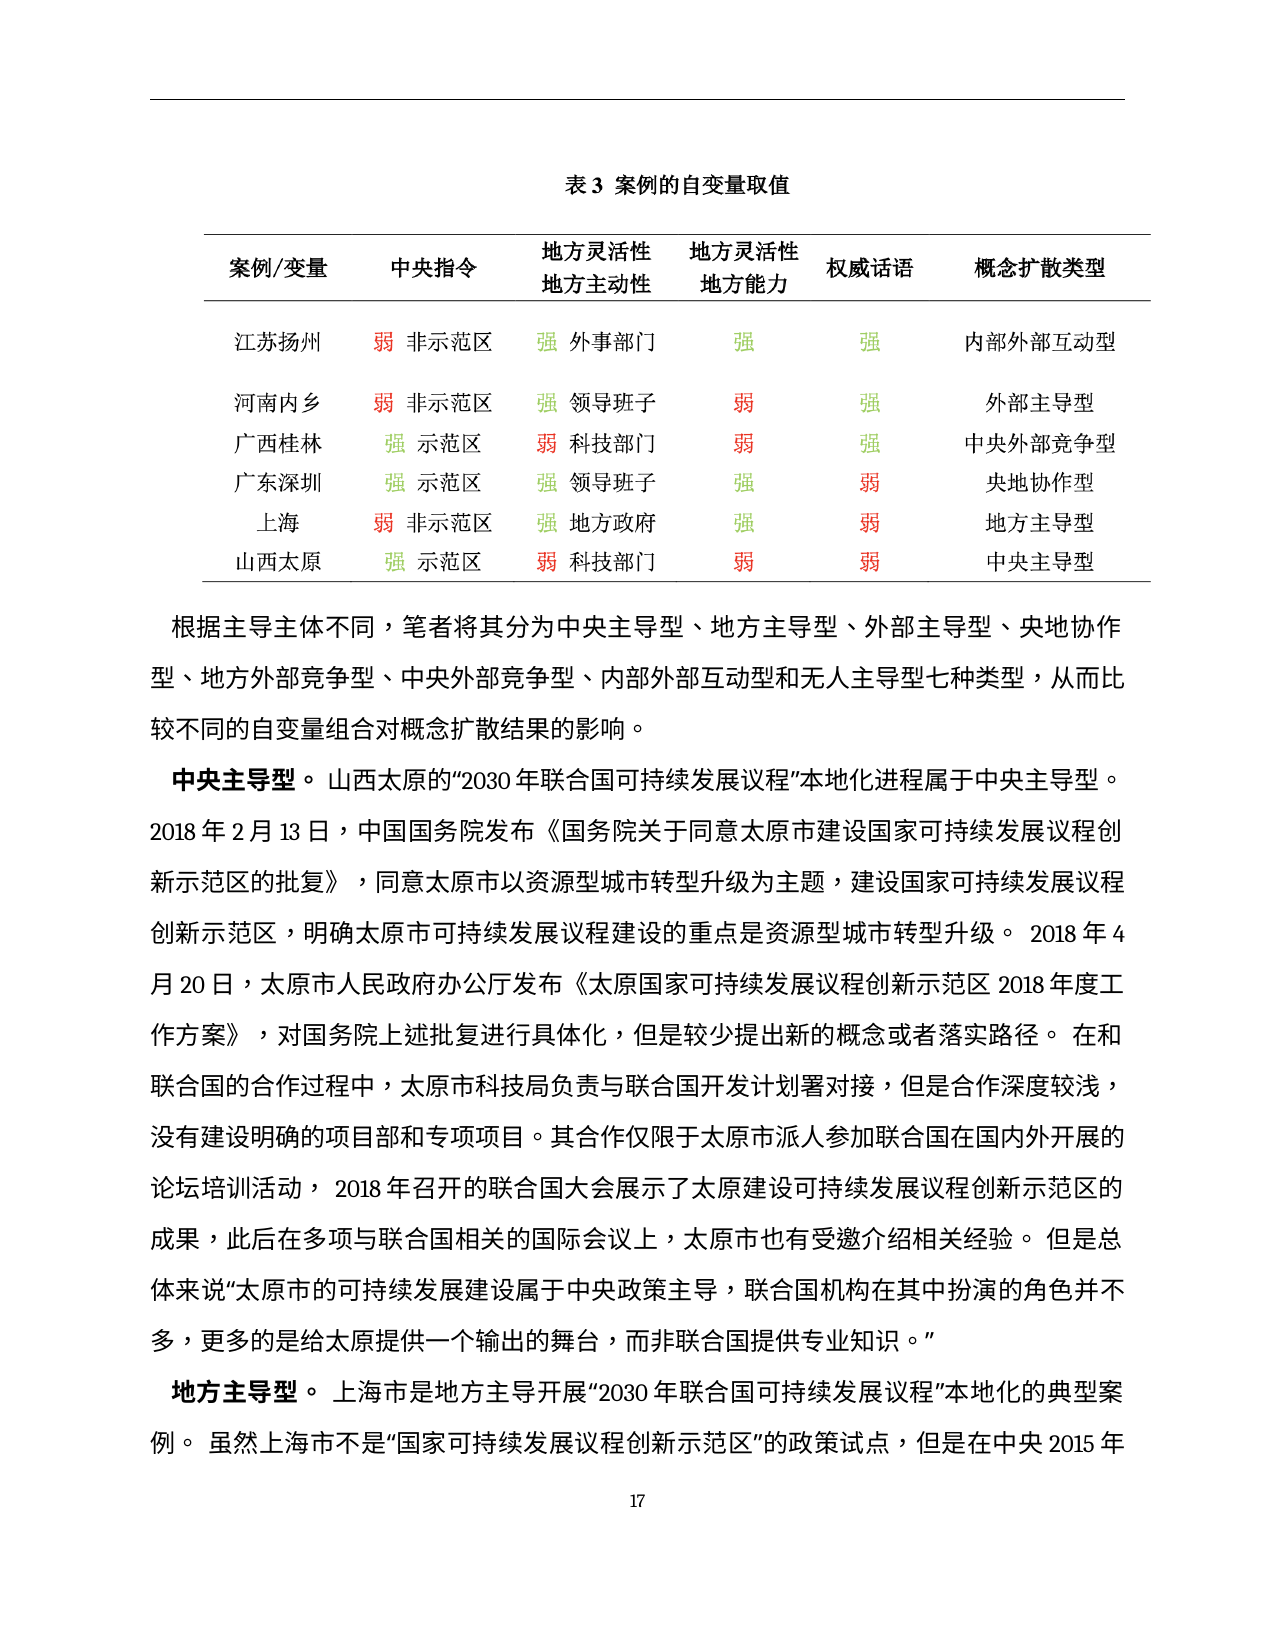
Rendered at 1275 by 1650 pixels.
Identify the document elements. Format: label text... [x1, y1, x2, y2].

text 根据主导主体不同，笔者将其分为中央主导型、地方主导型、外部主导型、央地协作型、地方外部竞争型、中央外部竞争型、内部外部互动型和无人主导型七种类型，从而比较不同的自变量组合对概念扩散结果的影响。 [150, 609, 1125, 746]
picture [189, 150, 1165, 596]
text 中央主导型。 山西太原的“2030年联合国可持续发展议程”本地化进程属于中央主导型。 2018年2月13日，中国国务院发布《国务院关于同意太原市建设国家可持续发展议程创新示范区的批复》，同意太原市以资源型城市转型升级为主题，建设国家可持续发展议程创新示范区，明确太原市可持续发展议程建设的重点是资源型城市转型升级。 2018年4月20日，太原市人民政府办公厅发布《太原国家可持续发展议程创新示范区2018年度工作方案》，对国务院上述批复进行具体化，但是较少提出新的概念或者落实路径。 在和联合国的合作过程中，太原市科技局负责与联合国开发计划署对接，但是合作深度较浅，没有建设明确的项目部和专项项目。其合作仅限于太原市派人参加联合国在国内外开展的论坛培训活动， 2018年召开的联合国大会展示了太原建设可持续发展议程创新示范区的成果，此后在多项与联合国相关的国际会议上，太原市也有受邀介绍相关经验。 但是总体来说“太原市的可持续发展建设属于中央政策主导，联合国机构在其中扮演的角色并不多，更多的是给太原提供一个输出的舞台，而非联合国提供专业知识。” [150, 763, 1125, 1358]
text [150, 1375, 1125, 1460]
